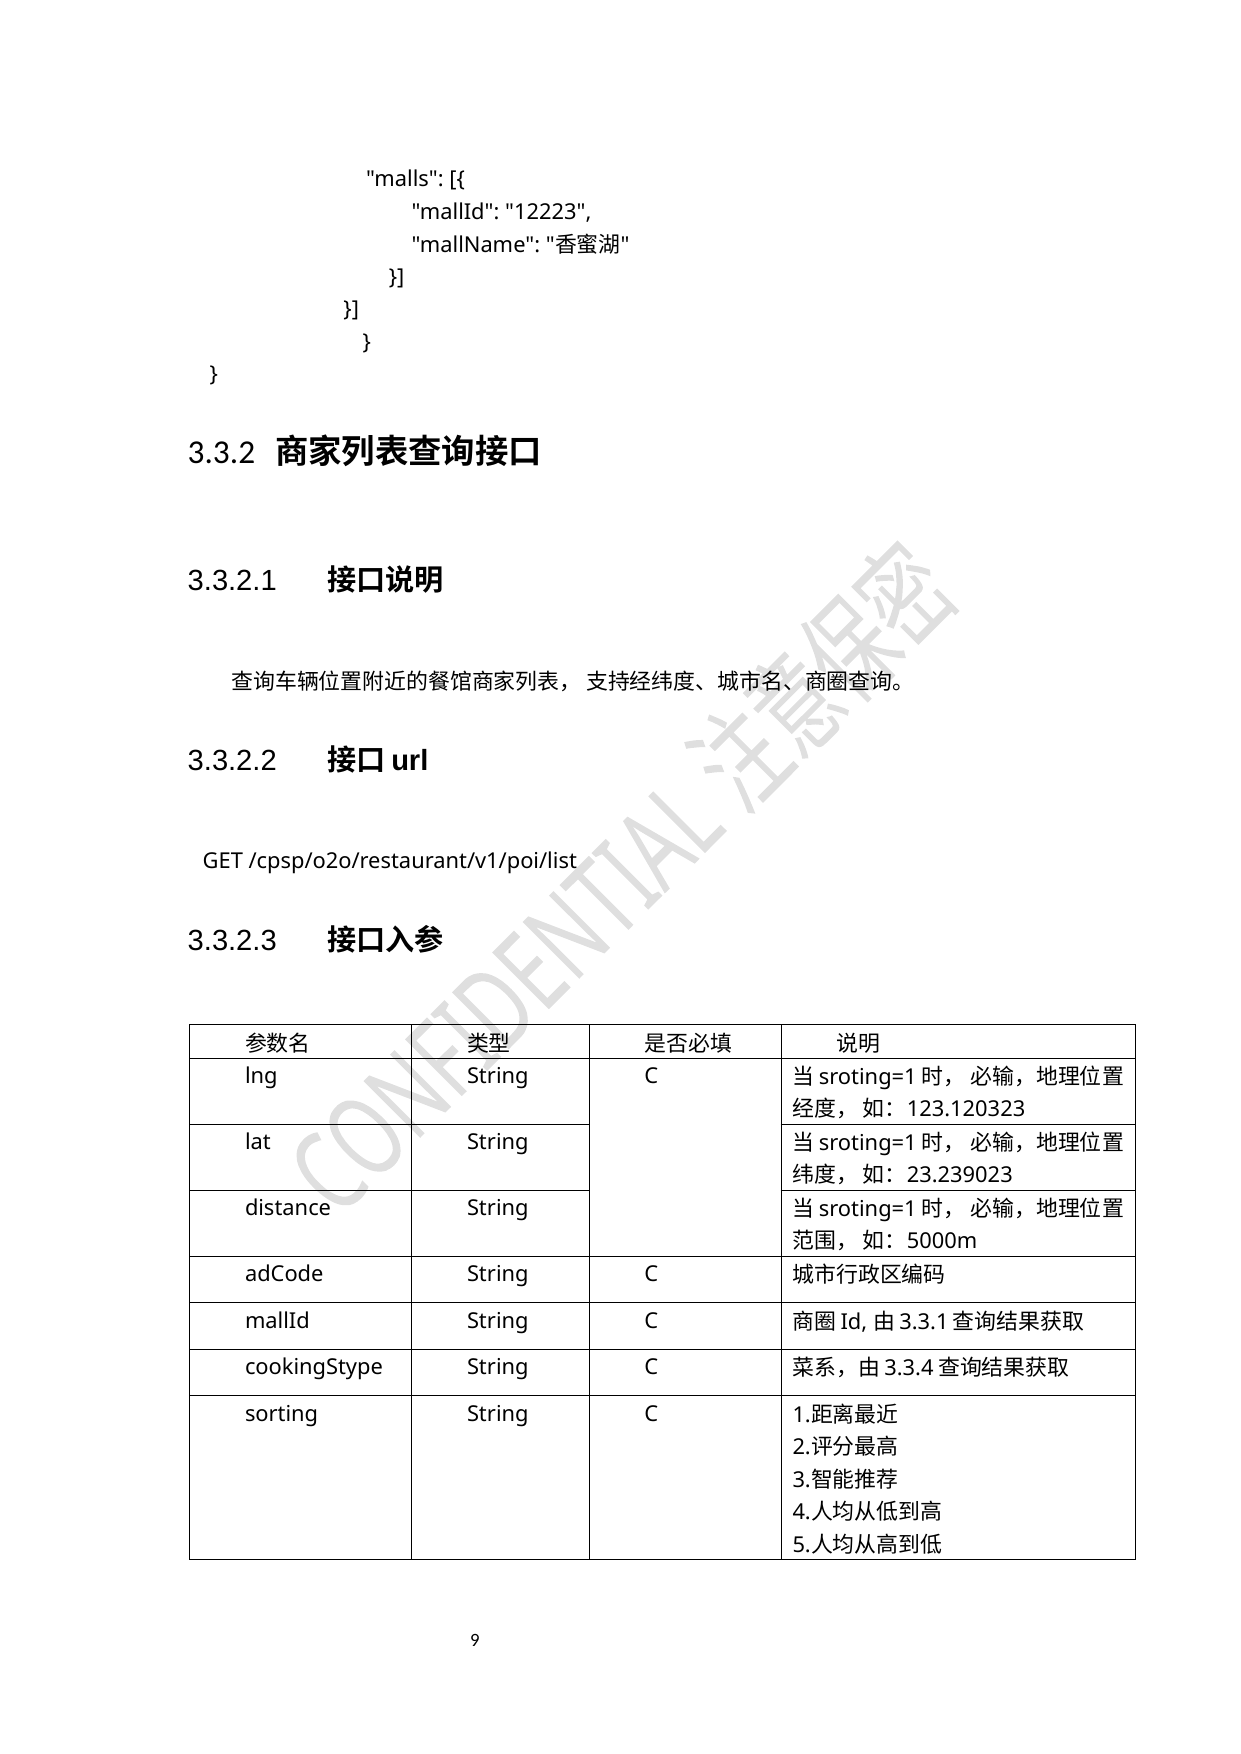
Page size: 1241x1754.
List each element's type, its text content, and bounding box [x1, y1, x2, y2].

table_header 是否必填 [590, 1025, 781, 1058]
text "mallName": "香蜜湖" [231, 227, 1053, 259]
table_cell distance [190, 1191, 411, 1256]
table_cell sorting [190, 1396, 411, 1559]
table_cell C [590, 1350, 781, 1395]
subtitle 接口说明 [187, 545, 1053, 610]
table_cell String [412, 1257, 589, 1302]
subtitle 接口入参 [187, 906, 1053, 971]
text 查询车辆位置附近的餐馆商家列表， 支持经纬度、城市名、商圈查询。 [187, 664, 1053, 696]
table_cell 当sroting=1时， 必输，地理位置纬度， 如：23.239023 [782, 1125, 1135, 1190]
table_cell String [412, 1396, 589, 1559]
subtitle 接口url [187, 726, 1053, 791]
table_cell lat [190, 1125, 411, 1190]
table_header 说明 [782, 1025, 1135, 1058]
table_cell String [412, 1350, 589, 1395]
table_cell 当sroting=1时， 必输，地理位置经度， 如：123.120323 [782, 1059, 1135, 1124]
table_cell 1.距离最近 2.评分最高 3.智能推荐 4.人均从低到高 5.人均从高到低 [782, 1396, 1135, 1559]
table_cell C [590, 1396, 781, 1559]
table_header 参数名 [190, 1025, 411, 1058]
text }] [231, 259, 1053, 292]
table_cell String [412, 1125, 589, 1190]
table_cell String [412, 1059, 589, 1124]
text }] [231, 292, 1053, 324]
text } [187, 357, 1053, 389]
table_cell 菜系，由3.3.4查询结果获取 [782, 1350, 1135, 1395]
subtitle 商家列表查询接口 [187, 417, 1053, 482]
table_header 类型 [412, 1025, 589, 1058]
text "mallId": "12223", [231, 194, 1053, 227]
table_cell 城市行政区编码 [782, 1257, 1135, 1302]
table_cell mallId [190, 1303, 411, 1349]
table_cell cookingStype [190, 1350, 411, 1395]
table_cell C [590, 1303, 781, 1349]
table_cell C [590, 1257, 781, 1302]
table_cell 商圈Id, 由3.3.1查询结果获取 [782, 1303, 1135, 1349]
table_cell String [412, 1303, 589, 1349]
table_cell adCode [190, 1257, 411, 1302]
table_cell lng [190, 1059, 411, 1124]
table_cell C [590, 1059, 781, 1256]
text GET /cpsp/o2o/restaurant/v1/poi/list [187, 844, 1053, 876]
text } [231, 324, 1053, 357]
text "malls": [{ [231, 162, 1053, 194]
table_cell String [412, 1191, 589, 1256]
table_cell 当sroting=1时， 必输，地理位置范围， 如：5000m [782, 1191, 1135, 1256]
